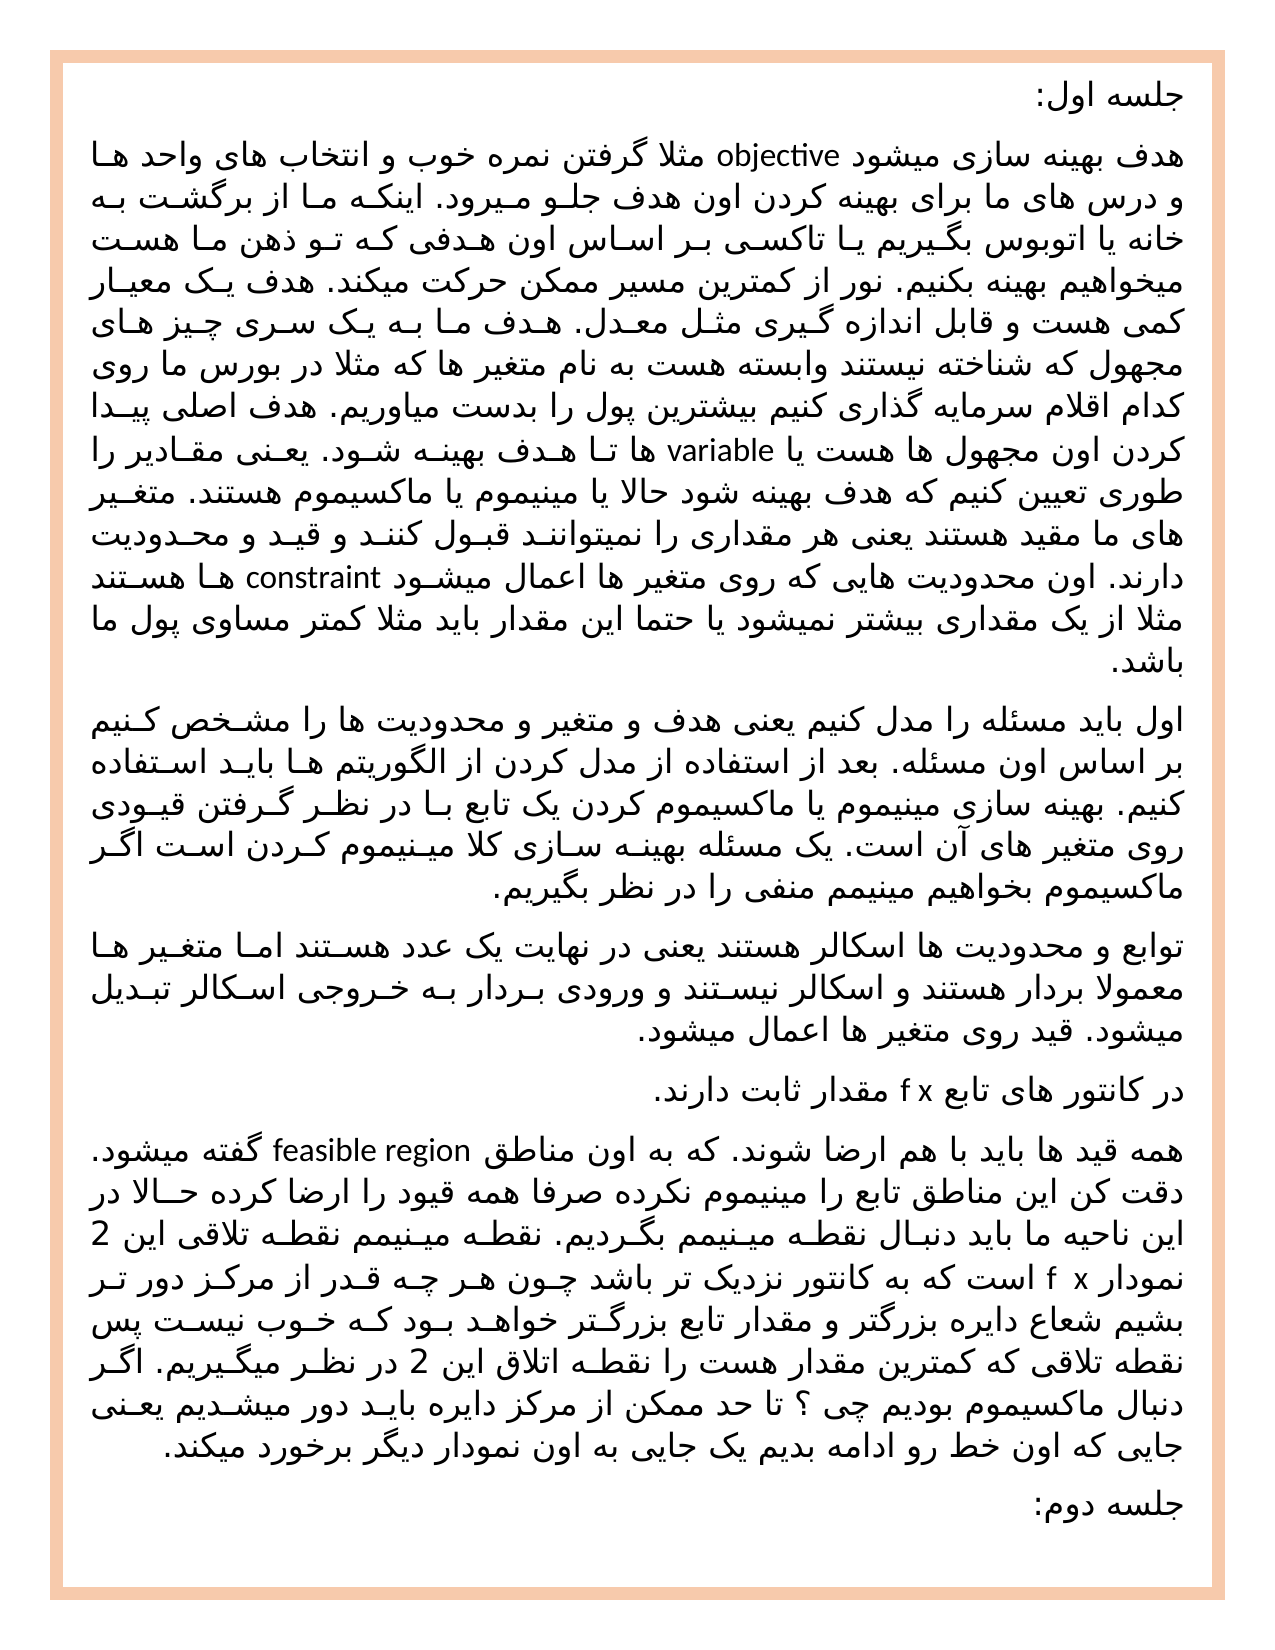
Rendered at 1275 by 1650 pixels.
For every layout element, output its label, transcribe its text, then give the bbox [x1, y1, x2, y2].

text همه قید ها باید با هم ارضا شوند. که به اون مناطق feasible region گفته میشود. دقت کن این مناطق تابع را مینیموم نکرده صرفا همه قیود را ارضا کرده حالا در این ناحیه ما باید دنبال نقطه مینیمم بگردیم. نقطه مینیمم نقطه تلاقی این 2 نمودار f x است که به کانتور نزدیک تر باشد چون هر چه قدر از مرکز دور تر بشیم شعاع دایره بزرگتر و مقدار تابع بزرگتر خواهد بود که خوب نیست پس نقطه تلاقی که کمترین مقدار هست را نقطه اتلاق این 2 در نظر میگیریم. اگر دنبال ماکسیموم بودیم چی ؟ تا حد ممکن از مرکز دایره باید دور میشدیم یعنی جایی که اون خط رو ادامه بدیم یک جایی به اون نمودار دیگر برخورد میکند. [90, 1129, 1185, 1465]
text هدف بهینه سازی میشود objective مثلا گرفتن نمره خوب و انتخاب های واحد ها و درس های ما برای بهینه کردن اون هدف جلو میرود. اینکه ما از برگشت به خانه یا اتوبوس بگیریم یا تاکسی بر اساس اون هدفی که تو ذهن ما هست میخواهیم بهینه بکنیم. نور از کمترین مسیر ممکن حرکت میکند. هدف یک معیار کمی هست و قابل اندازه گیری مثل معدل. هدف ما به یک سری چیز های مجهول که شناخته نیستند وابسته هست به نام متغیر ها که مثلا در بورس ما روی کدام اقلام سرمایه گذاری کنیم بیشترین پول را بدست میاوریم. هدف اصلی پیدا کردن اون مجهول ها هست یا variable ها تا هدف بهینه شود. یعنی مقادیر را طوری تعیین کنیم که هدف بهینه شود حالا یا مینیموم یا ماکسیموم هستند. متغیر های ما مقید هستند یعنی هر مقداری را نمیتوانند قبول کنند و قید و محدودیت دارند. اون محدودیت هایی که روی متغیر ها اعمال میشود constraint ها هستند مثلا از یک مقداری بیشتر نمیشود یا حتما این مقدار باید مثلا کمتر مساوی پول ما باشد. [90, 133, 1185, 681]
text در کانتور های تابع f x مقدار ثابت دارند. [90, 1068, 1185, 1109]
text جلسه اول: [90, 75, 1185, 114]
text اول باید مسئله را مدل کنیم یعنی هدف و متغیر و محدودیت ها را مشخص کنیم بر اساس اون مسئله. بعد از استفاده از مدل کردن از الگوریتم ها باید استفاده کنیم. بهینه سازی مینیموم یا ماکسیموم کردن یک تابع با در نظر گرفتن قیودی روی متغیر های آن است. یک مسئله بهینه سازی کلا مینیموم کردن است اگر ماکسیموم بخواهیم مینیمم منفی را در نظر بگیریم. [90, 700, 1185, 907]
text جلسه دوم: [90, 1484, 1185, 1523]
text توابع و محدودیت ها اسکالر هستند یعنی در نهایت یک عدد هستند اما متغیر ها معمولا بردار هستند و اسکالر نیستند و ورودی بردار به خروجی اسکالر تبدیل میشود. قید روی متغیر ها اعمال میشود. [90, 926, 1185, 1049]
